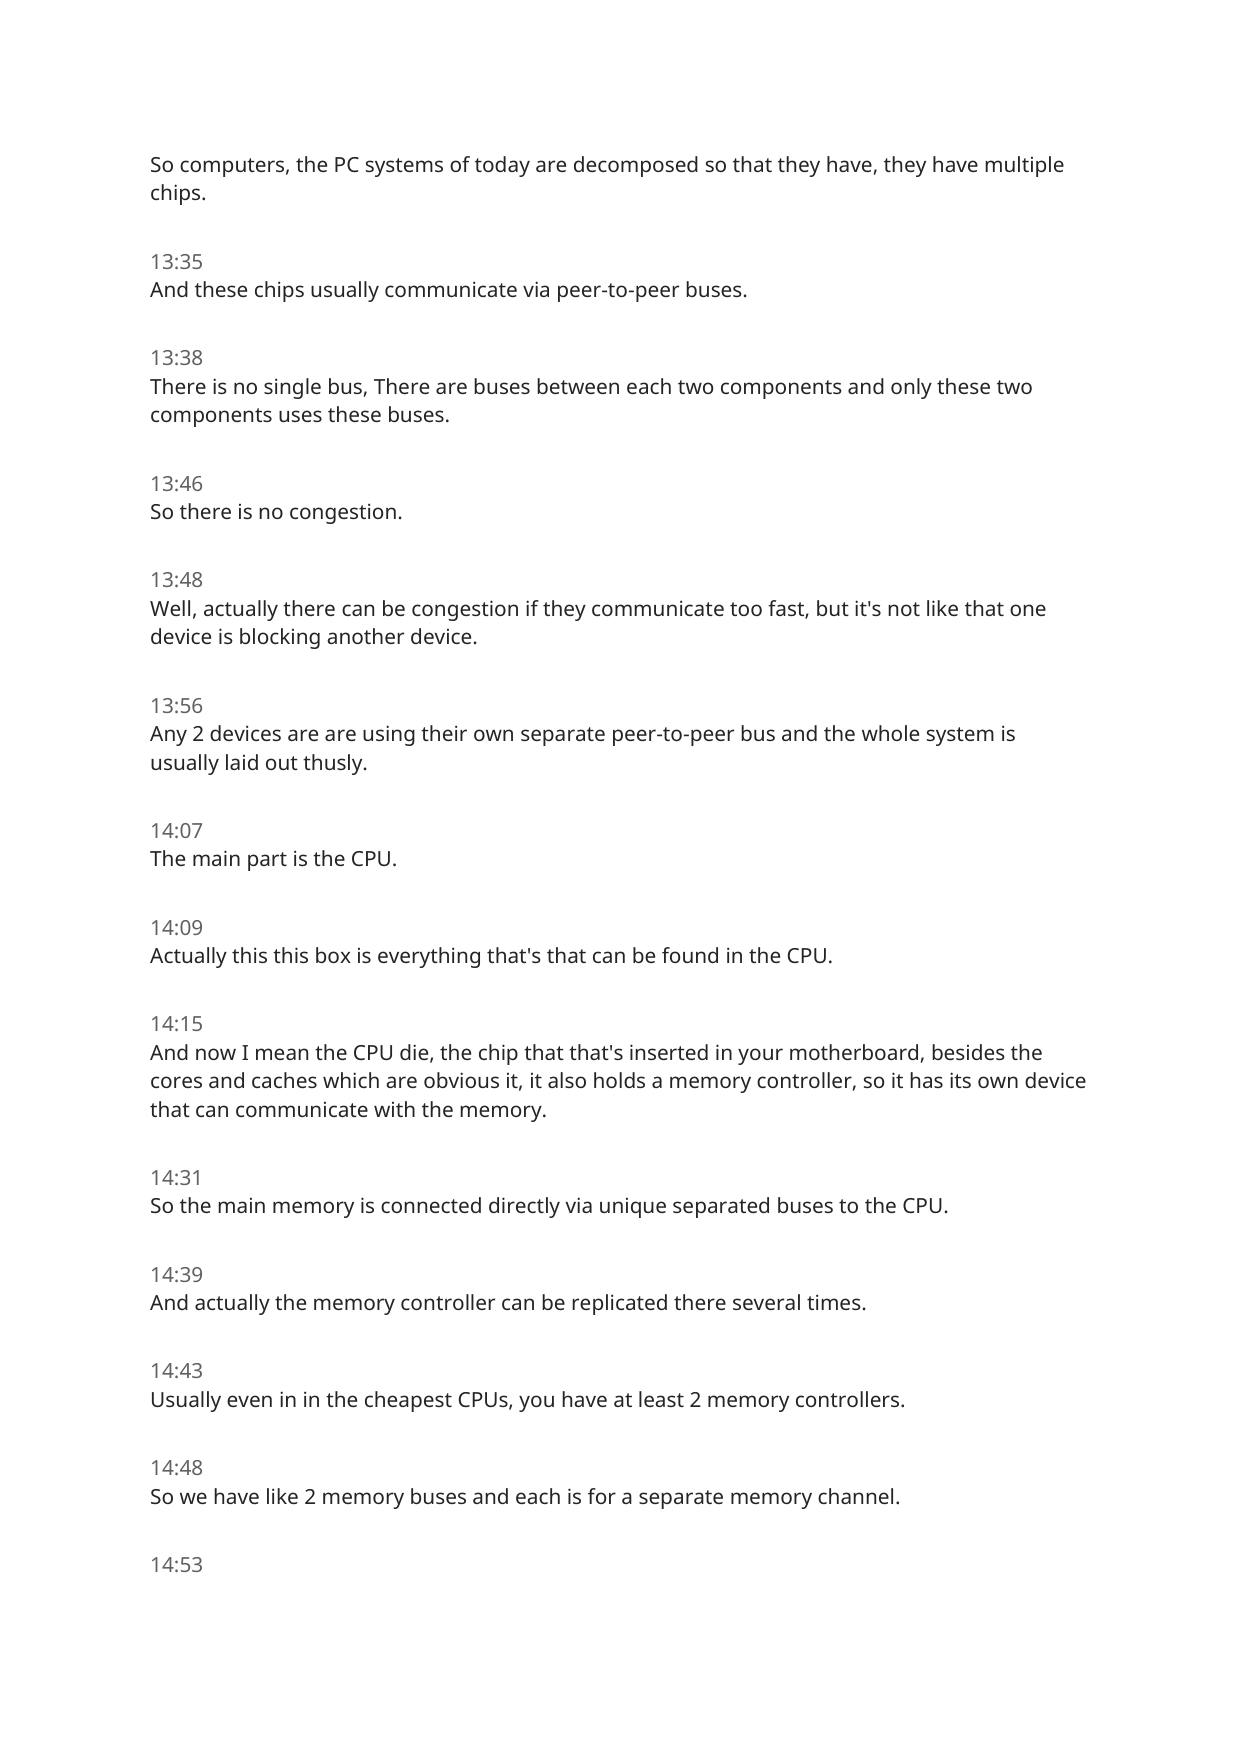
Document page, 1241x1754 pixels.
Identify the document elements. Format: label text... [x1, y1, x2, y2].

text 14:39 And actually the memory controller can be replicated there several times. [150, 1231, 1090, 1317]
text 14:43 Usually even in in the cheapest CPUs, you have at least 2 memory controllers. [150, 1328, 1090, 1413]
text 14:09 Actually this this box is everything that's that can be found in the CPU. [150, 884, 1090, 969]
text 13:38 There is no single bus, There are buses between each two components and only these two components uses these buses. [150, 315, 1090, 429]
text 13:46 So there is no congestion. [150, 440, 1090, 526]
text 13:56 Any 2 devices are are using their own separate peer-to-peer bus and the whole system is usually laid out thusly. [150, 662, 1090, 776]
text 14:48 So we have like 2 memory buses and each is for a separate memory channel. [150, 1425, 1090, 1510]
text 14:07 The main part is the CPU. [150, 787, 1090, 873]
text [150, 1522, 1090, 1579]
text 13:48 Well, actually there can be congestion if they communicate too fast, but it's not like that one device is blocking another device. [150, 537, 1090, 651]
text 13:35 And these chips usually communicate via peer-to-peer buses. [150, 218, 1090, 304]
text 14:15 And now I mean the CPU die, the chip that that's inserted in your motherboard, besides the cores and caches which are obvious it, it also holds a memory controller, so it has its own device that can communicate with the memory. [150, 981, 1090, 1123]
text 14:31 So the main memory is connected directly via unique separated buses to the CPU. [150, 1135, 1090, 1220]
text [150, 150, 1090, 207]
